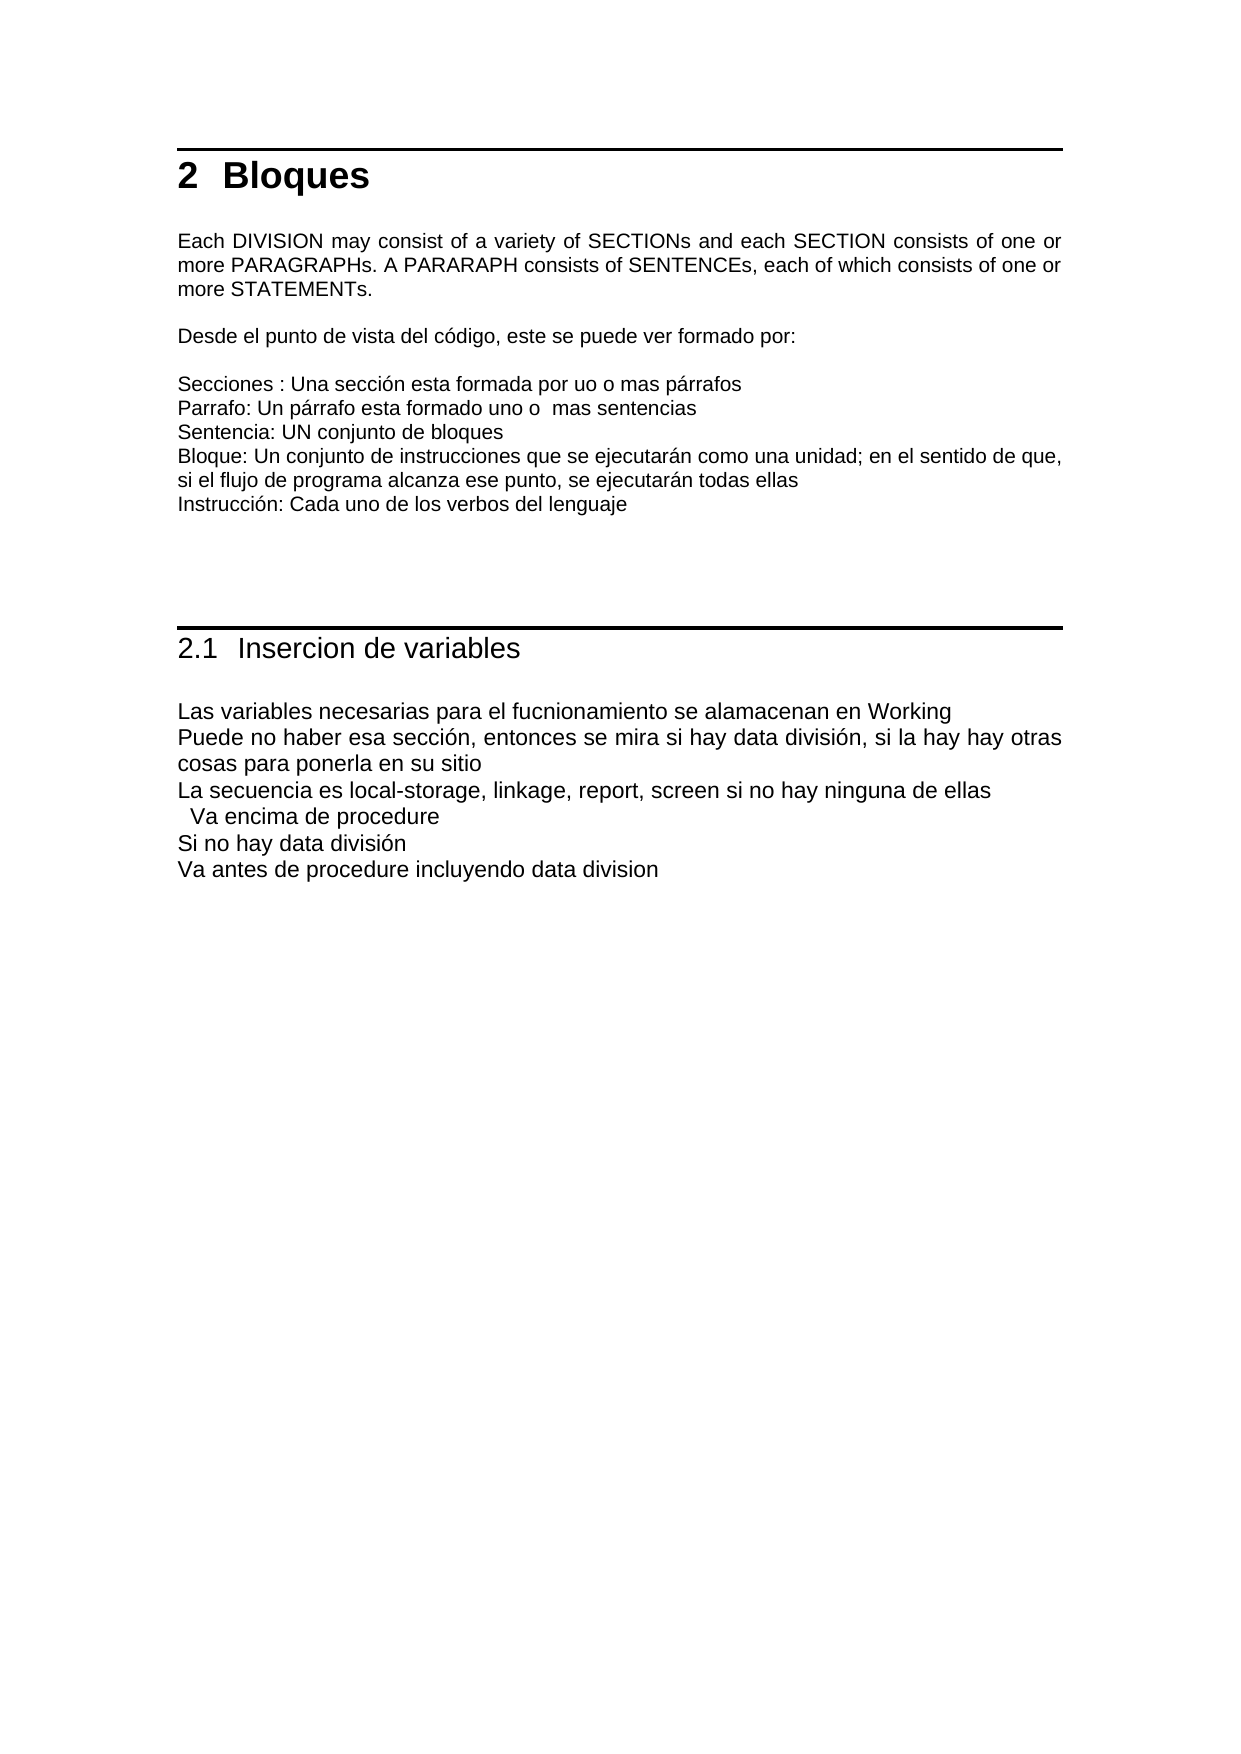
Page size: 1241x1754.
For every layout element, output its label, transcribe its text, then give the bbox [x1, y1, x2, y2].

text Si no hay data división [177, 829, 1063, 856]
text La secuencia es local-storage, linkage, report, screen si no hay ninguna de ellas [177, 777, 1063, 803]
text Puede no haber esa sección, entonces se mira si hay data división, si la hay hay otras cosas para ponerla en su sitio [177, 724, 1063, 777]
text Sentencia: UN conjunto de bloques [177, 420, 1063, 444]
subtitle Insercion de variables [177, 630, 1063, 665]
text Bloque: Un conjunto de instrucciones que se ejecutarán como una unidad; en el sentido de que, si el flujo de programa alcanza ese punto, se ejecutarán todas ellas [177, 444, 1063, 492]
text Instrucción: Cada uno de los verbos del lenguaje [177, 492, 1063, 516]
text Each DIVISION may consist of a variety of SECTIONs and each SECTION consists of one or more PARAGRAPHs. A PARARAPH consists of SENTENCEs, each of which consists of one or more STATEMENTs. [177, 228, 1063, 300]
text Las variables necesarias para el fucnionamiento se alamacenan en Working [177, 698, 1063, 724]
text Parrafo: Un párrafo esta formado uno o mas sentencias [177, 396, 1063, 420]
text Desde el punto de vista del código, este se puede ver formado por: [177, 324, 1063, 348]
subtitle Bloques [177, 151, 1063, 196]
text Va antes de procedure incluyendo data division [177, 856, 1063, 882]
text Secciones : Una sección esta formada por uo o mas párrafos [177, 372, 1063, 396]
text Va encima de procedure [177, 803, 1063, 829]
